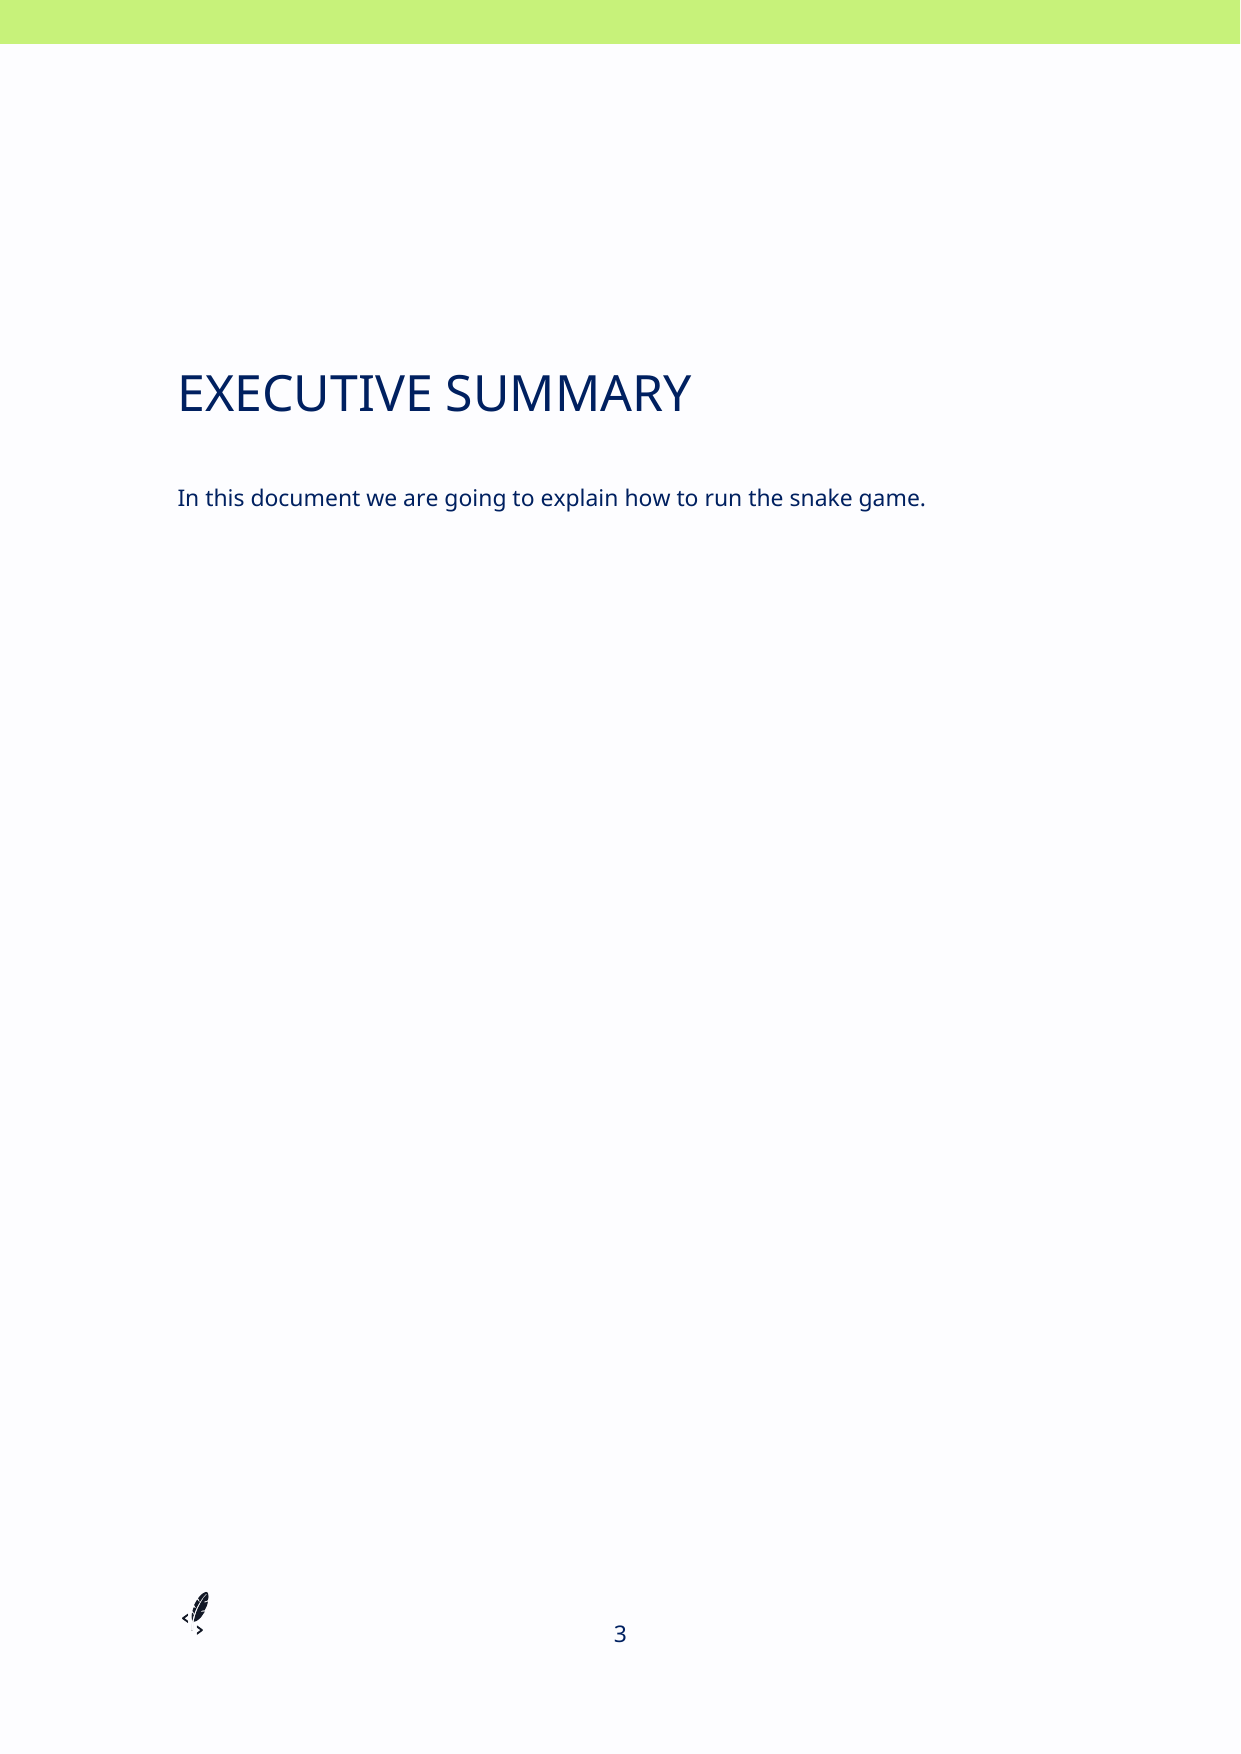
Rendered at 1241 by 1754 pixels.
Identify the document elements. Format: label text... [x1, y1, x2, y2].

subtitle EXECUTIVE SUMMARY [177, 358, 1063, 426]
picture [177, 1590, 216, 1638]
text In this document we are going to explain how to run the snake game. [177, 482, 1063, 513]
